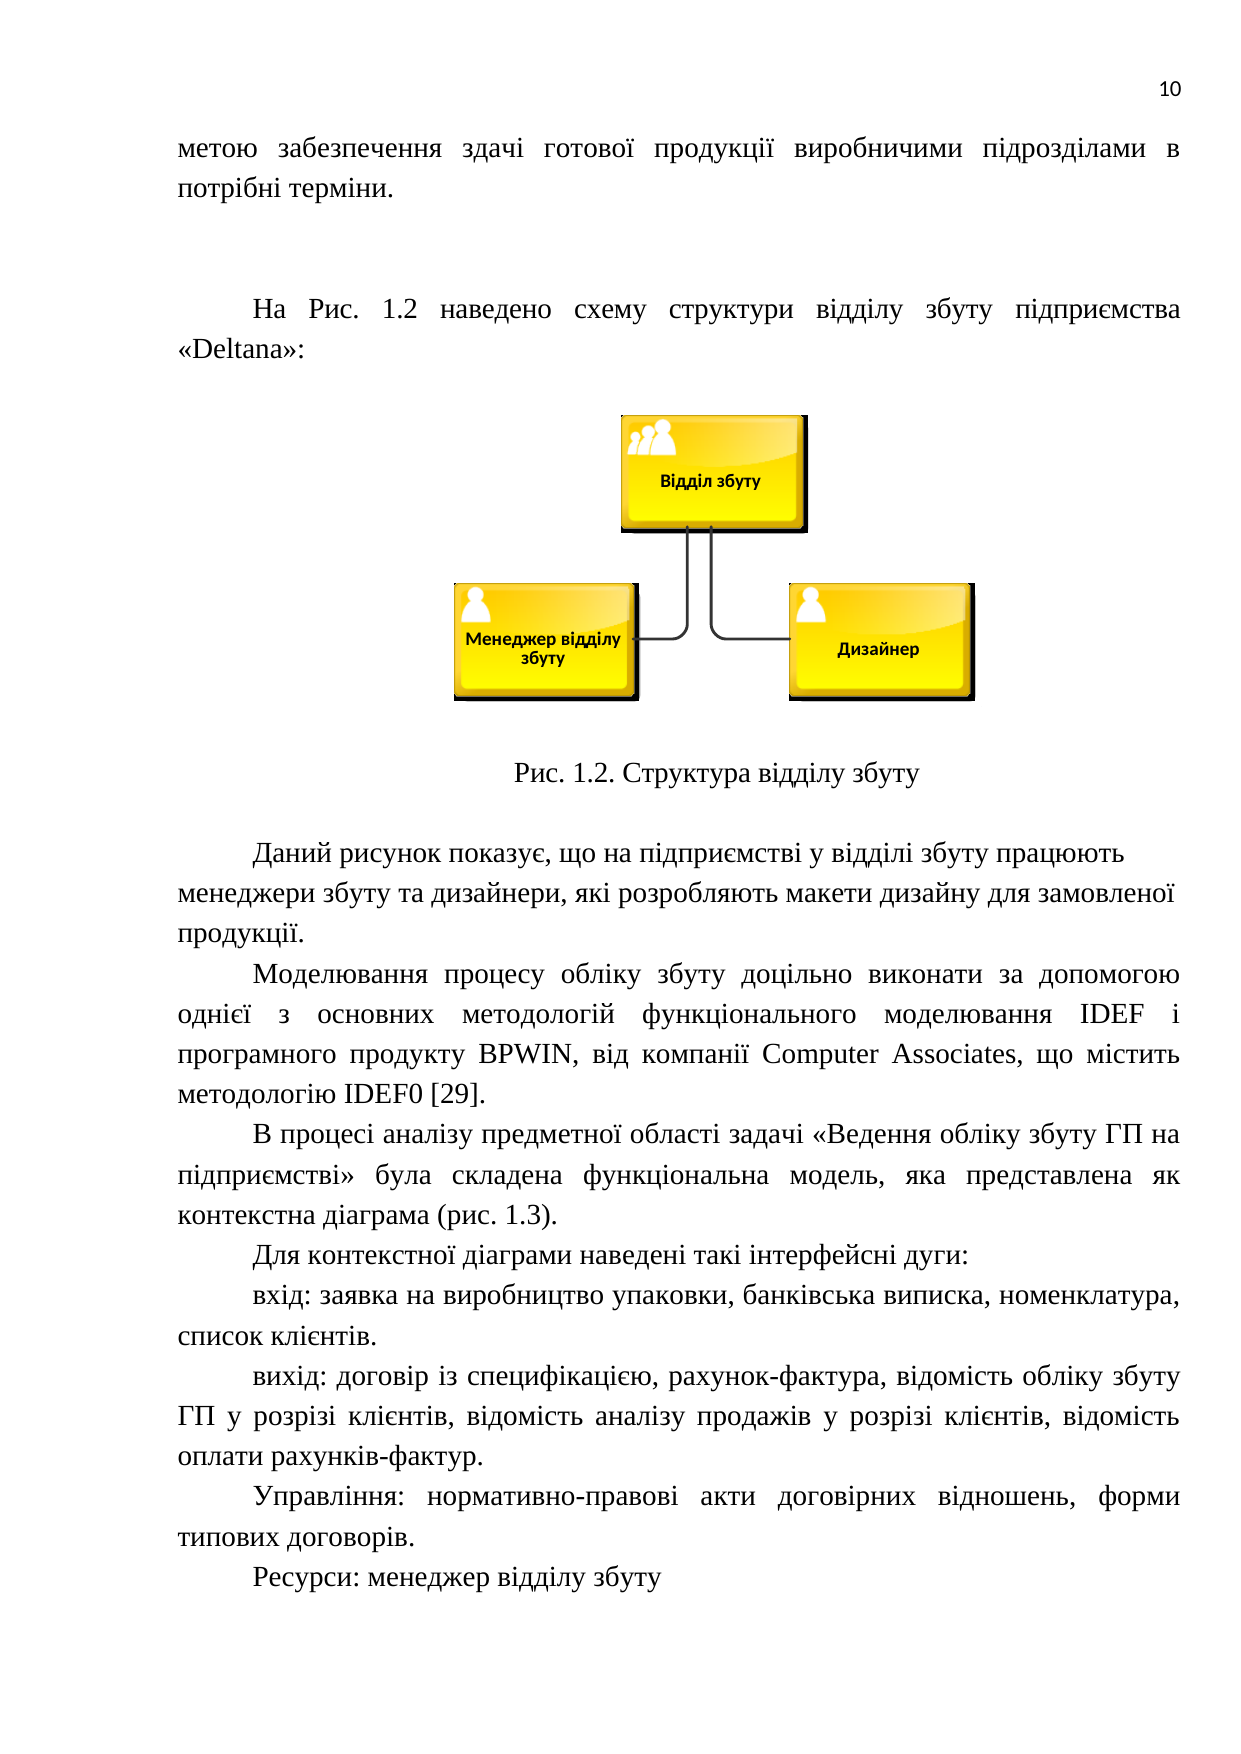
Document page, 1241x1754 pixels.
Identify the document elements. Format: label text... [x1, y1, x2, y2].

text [177, 130, 1181, 204]
text Моделювання процесу обліку збуту доцільно виконати за допомогою однієї з основних методологій функціонального моделювання IDEF і програмного продукту BPWIN, від компанії Computer Associates, що містить методологію IDEF0 [29]. [177, 956, 1181, 1110]
text Ресурси: менеджер відділу збуту [177, 1559, 1181, 1592]
text вихід: договір із специфікацією, рахунок-фактура, відомість обліку збуту ГП у розрізі клієнтів, відомість аналізу продажів у розрізі клієнтів, відомість оплати рахунків-фактур. [177, 1358, 1181, 1472]
text вхід: заявка на виробництво упаковки, банківська виписка, номенклатура, список клієнтів. [177, 1277, 1181, 1351]
text На Рис. 1.2 наведено схему структури відділу збуту підприємства «Deltana»: [177, 291, 1181, 364]
text Для контекстної діаграми наведені такі інтерфейсні дуги: [177, 1237, 1181, 1271]
text Управління: нормативно-правові акти договірних відношень, форми типових договорів. [177, 1478, 1181, 1552]
text Рис. 1.2. Структура відділу збуту [177, 755, 1181, 788]
text В процесі аналізу предметної області задачі «Ведення обліку збуту ГП на підприємстві» була складена функціональна модель, яка представлена як контекстна діаграма (рис. 1.3). [177, 1117, 1181, 1231]
text Даний рисунок показує, що на підприємстві у відділі збуту працюють менеджери збуту та дизайнери, які розробляють макети дизайну для замовленої продукції. [177, 835, 1181, 949]
